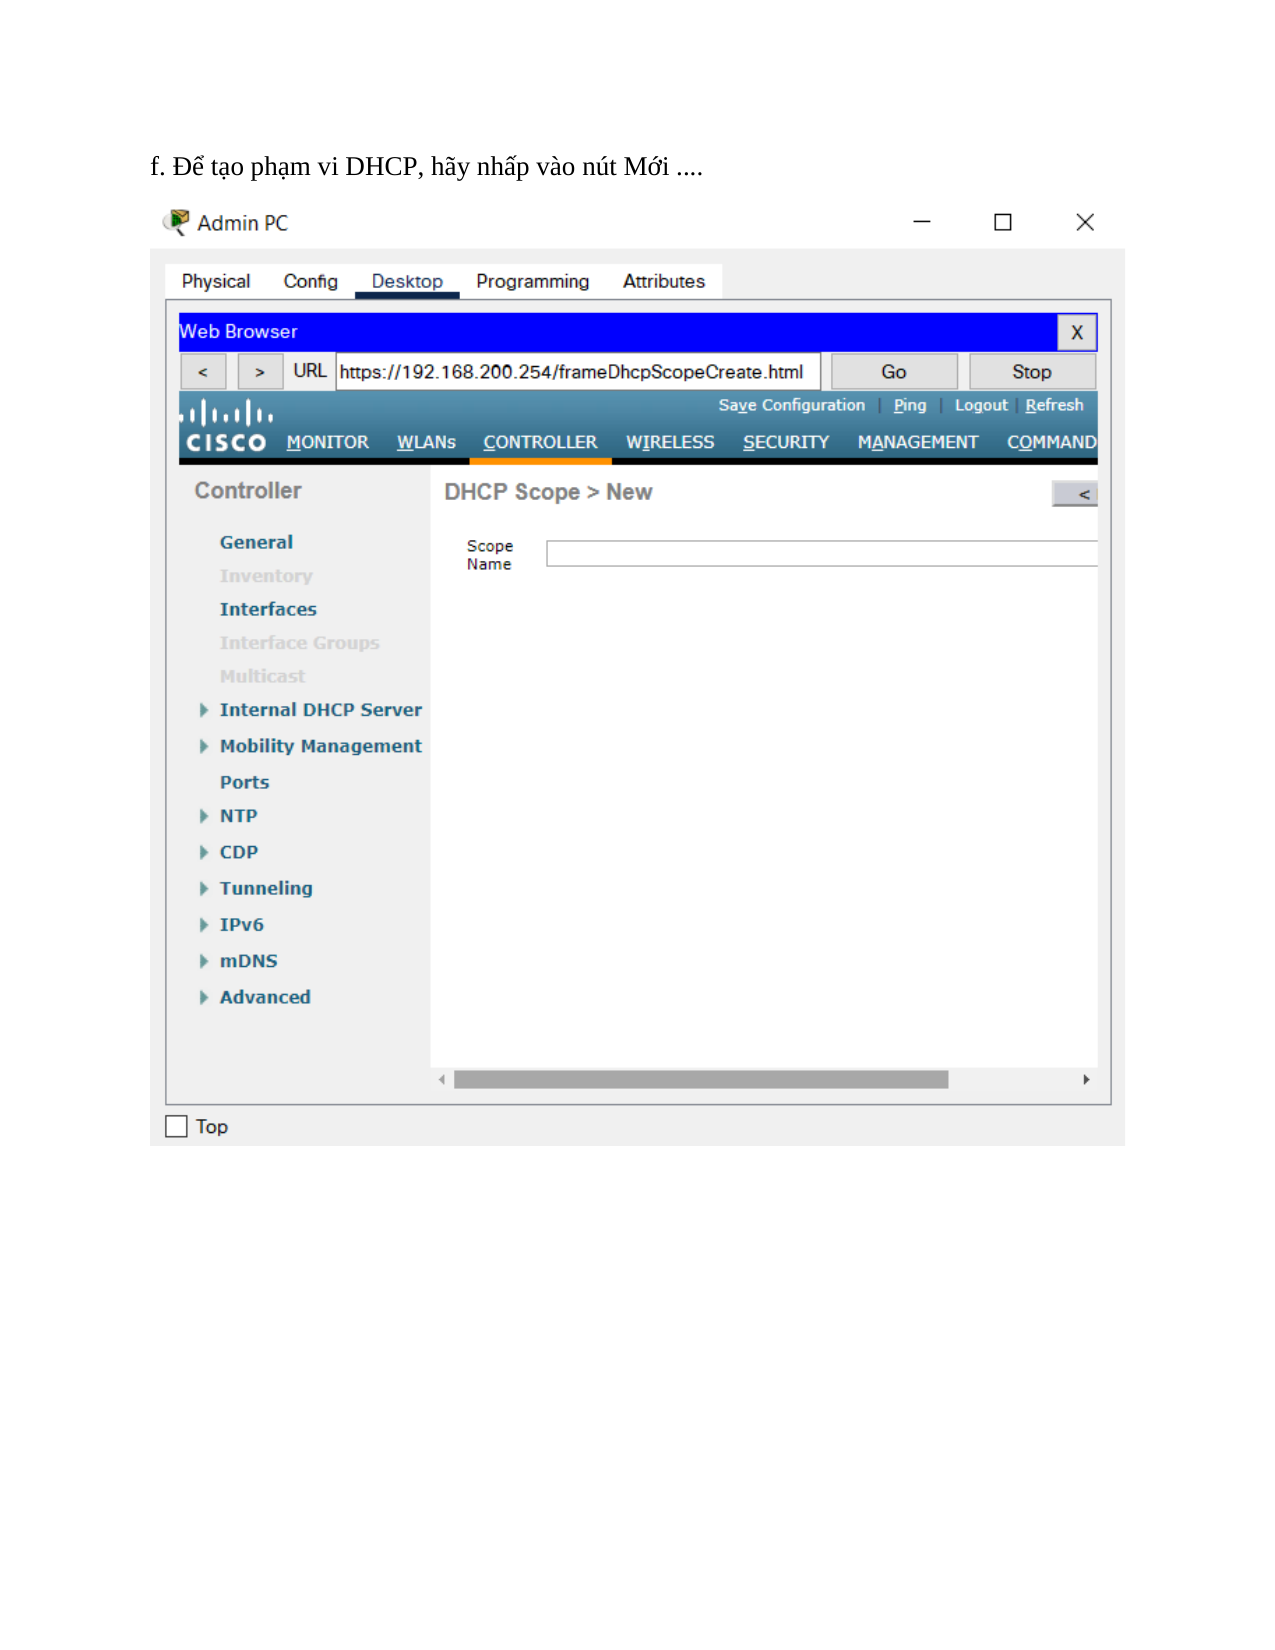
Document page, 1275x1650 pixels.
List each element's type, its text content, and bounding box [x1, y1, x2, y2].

text f. Để tạo phạm vi DHCP, hãy nhấp vào nút Mới .... [150, 150, 1125, 181]
picture [150, 200, 1125, 1146]
